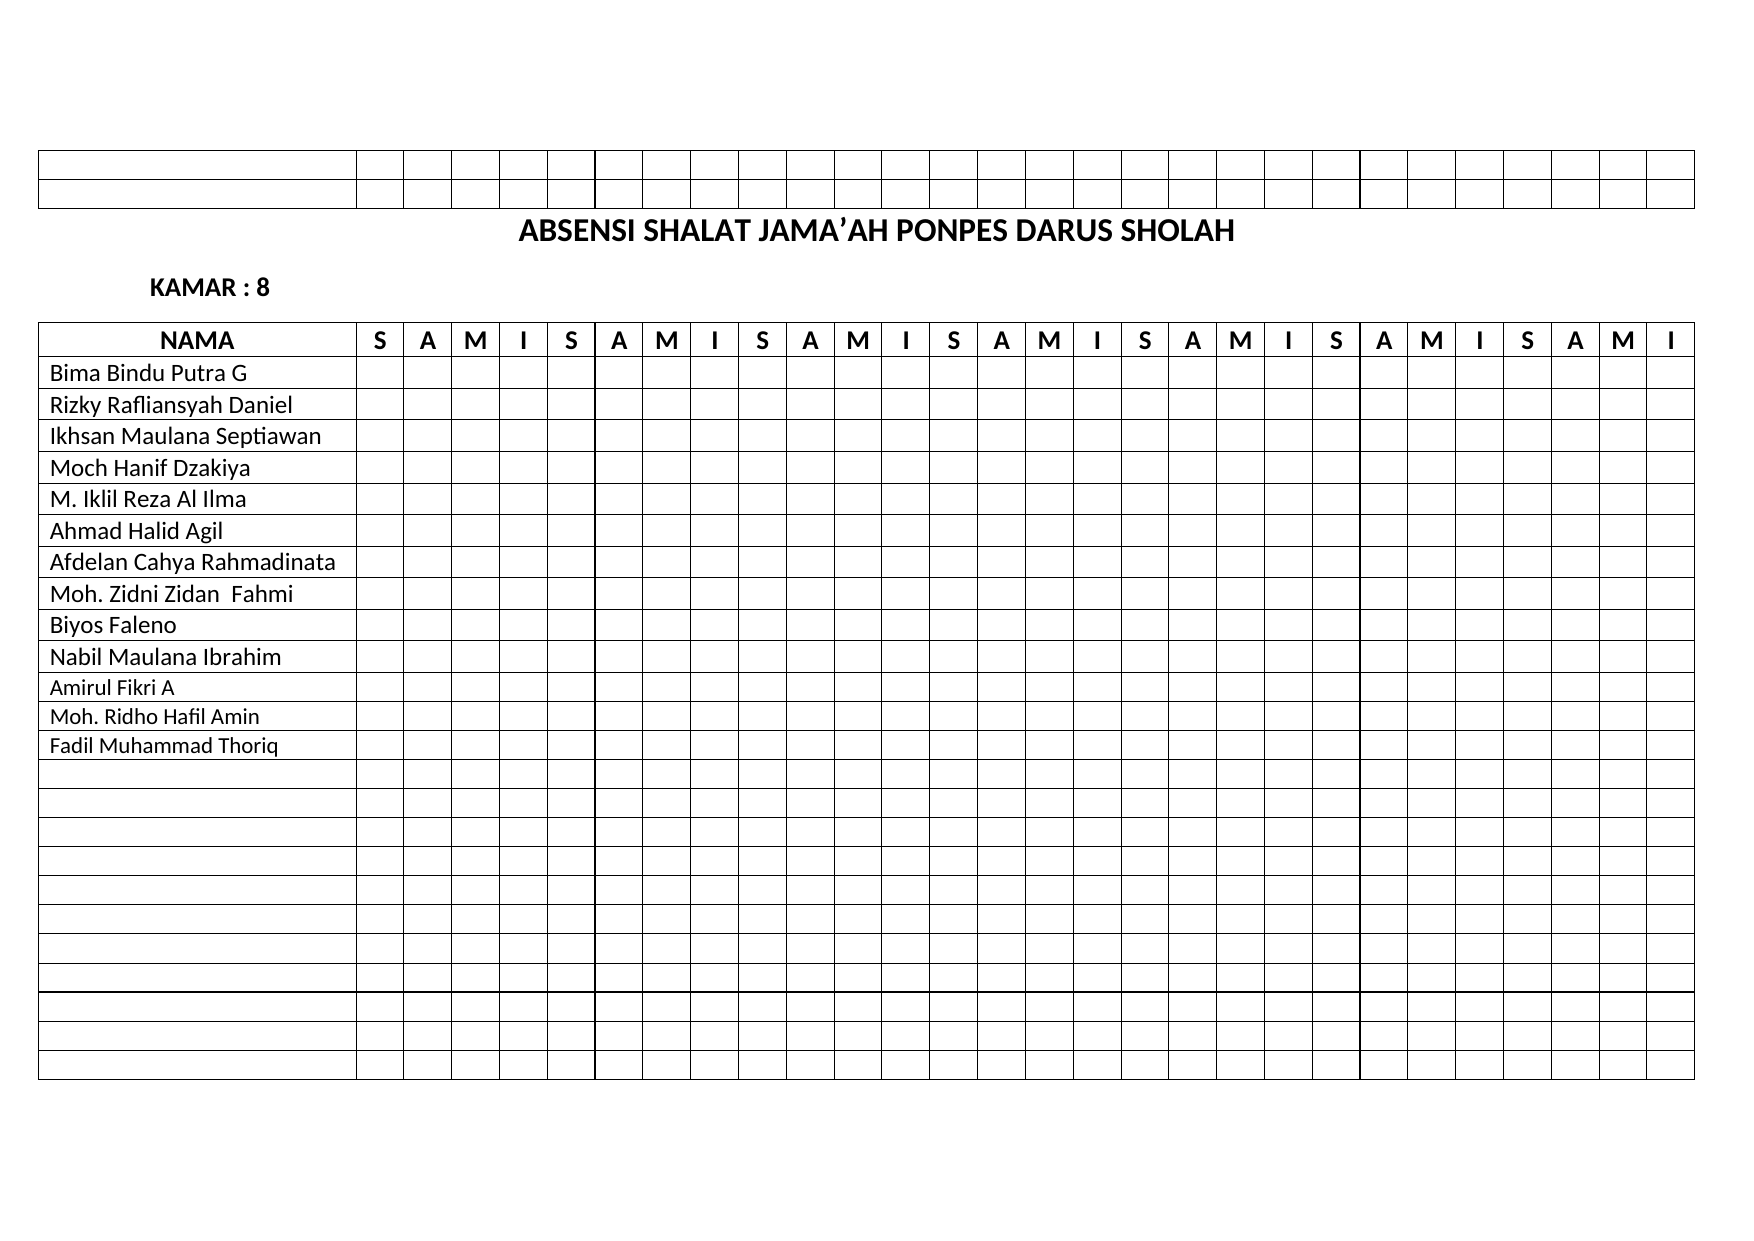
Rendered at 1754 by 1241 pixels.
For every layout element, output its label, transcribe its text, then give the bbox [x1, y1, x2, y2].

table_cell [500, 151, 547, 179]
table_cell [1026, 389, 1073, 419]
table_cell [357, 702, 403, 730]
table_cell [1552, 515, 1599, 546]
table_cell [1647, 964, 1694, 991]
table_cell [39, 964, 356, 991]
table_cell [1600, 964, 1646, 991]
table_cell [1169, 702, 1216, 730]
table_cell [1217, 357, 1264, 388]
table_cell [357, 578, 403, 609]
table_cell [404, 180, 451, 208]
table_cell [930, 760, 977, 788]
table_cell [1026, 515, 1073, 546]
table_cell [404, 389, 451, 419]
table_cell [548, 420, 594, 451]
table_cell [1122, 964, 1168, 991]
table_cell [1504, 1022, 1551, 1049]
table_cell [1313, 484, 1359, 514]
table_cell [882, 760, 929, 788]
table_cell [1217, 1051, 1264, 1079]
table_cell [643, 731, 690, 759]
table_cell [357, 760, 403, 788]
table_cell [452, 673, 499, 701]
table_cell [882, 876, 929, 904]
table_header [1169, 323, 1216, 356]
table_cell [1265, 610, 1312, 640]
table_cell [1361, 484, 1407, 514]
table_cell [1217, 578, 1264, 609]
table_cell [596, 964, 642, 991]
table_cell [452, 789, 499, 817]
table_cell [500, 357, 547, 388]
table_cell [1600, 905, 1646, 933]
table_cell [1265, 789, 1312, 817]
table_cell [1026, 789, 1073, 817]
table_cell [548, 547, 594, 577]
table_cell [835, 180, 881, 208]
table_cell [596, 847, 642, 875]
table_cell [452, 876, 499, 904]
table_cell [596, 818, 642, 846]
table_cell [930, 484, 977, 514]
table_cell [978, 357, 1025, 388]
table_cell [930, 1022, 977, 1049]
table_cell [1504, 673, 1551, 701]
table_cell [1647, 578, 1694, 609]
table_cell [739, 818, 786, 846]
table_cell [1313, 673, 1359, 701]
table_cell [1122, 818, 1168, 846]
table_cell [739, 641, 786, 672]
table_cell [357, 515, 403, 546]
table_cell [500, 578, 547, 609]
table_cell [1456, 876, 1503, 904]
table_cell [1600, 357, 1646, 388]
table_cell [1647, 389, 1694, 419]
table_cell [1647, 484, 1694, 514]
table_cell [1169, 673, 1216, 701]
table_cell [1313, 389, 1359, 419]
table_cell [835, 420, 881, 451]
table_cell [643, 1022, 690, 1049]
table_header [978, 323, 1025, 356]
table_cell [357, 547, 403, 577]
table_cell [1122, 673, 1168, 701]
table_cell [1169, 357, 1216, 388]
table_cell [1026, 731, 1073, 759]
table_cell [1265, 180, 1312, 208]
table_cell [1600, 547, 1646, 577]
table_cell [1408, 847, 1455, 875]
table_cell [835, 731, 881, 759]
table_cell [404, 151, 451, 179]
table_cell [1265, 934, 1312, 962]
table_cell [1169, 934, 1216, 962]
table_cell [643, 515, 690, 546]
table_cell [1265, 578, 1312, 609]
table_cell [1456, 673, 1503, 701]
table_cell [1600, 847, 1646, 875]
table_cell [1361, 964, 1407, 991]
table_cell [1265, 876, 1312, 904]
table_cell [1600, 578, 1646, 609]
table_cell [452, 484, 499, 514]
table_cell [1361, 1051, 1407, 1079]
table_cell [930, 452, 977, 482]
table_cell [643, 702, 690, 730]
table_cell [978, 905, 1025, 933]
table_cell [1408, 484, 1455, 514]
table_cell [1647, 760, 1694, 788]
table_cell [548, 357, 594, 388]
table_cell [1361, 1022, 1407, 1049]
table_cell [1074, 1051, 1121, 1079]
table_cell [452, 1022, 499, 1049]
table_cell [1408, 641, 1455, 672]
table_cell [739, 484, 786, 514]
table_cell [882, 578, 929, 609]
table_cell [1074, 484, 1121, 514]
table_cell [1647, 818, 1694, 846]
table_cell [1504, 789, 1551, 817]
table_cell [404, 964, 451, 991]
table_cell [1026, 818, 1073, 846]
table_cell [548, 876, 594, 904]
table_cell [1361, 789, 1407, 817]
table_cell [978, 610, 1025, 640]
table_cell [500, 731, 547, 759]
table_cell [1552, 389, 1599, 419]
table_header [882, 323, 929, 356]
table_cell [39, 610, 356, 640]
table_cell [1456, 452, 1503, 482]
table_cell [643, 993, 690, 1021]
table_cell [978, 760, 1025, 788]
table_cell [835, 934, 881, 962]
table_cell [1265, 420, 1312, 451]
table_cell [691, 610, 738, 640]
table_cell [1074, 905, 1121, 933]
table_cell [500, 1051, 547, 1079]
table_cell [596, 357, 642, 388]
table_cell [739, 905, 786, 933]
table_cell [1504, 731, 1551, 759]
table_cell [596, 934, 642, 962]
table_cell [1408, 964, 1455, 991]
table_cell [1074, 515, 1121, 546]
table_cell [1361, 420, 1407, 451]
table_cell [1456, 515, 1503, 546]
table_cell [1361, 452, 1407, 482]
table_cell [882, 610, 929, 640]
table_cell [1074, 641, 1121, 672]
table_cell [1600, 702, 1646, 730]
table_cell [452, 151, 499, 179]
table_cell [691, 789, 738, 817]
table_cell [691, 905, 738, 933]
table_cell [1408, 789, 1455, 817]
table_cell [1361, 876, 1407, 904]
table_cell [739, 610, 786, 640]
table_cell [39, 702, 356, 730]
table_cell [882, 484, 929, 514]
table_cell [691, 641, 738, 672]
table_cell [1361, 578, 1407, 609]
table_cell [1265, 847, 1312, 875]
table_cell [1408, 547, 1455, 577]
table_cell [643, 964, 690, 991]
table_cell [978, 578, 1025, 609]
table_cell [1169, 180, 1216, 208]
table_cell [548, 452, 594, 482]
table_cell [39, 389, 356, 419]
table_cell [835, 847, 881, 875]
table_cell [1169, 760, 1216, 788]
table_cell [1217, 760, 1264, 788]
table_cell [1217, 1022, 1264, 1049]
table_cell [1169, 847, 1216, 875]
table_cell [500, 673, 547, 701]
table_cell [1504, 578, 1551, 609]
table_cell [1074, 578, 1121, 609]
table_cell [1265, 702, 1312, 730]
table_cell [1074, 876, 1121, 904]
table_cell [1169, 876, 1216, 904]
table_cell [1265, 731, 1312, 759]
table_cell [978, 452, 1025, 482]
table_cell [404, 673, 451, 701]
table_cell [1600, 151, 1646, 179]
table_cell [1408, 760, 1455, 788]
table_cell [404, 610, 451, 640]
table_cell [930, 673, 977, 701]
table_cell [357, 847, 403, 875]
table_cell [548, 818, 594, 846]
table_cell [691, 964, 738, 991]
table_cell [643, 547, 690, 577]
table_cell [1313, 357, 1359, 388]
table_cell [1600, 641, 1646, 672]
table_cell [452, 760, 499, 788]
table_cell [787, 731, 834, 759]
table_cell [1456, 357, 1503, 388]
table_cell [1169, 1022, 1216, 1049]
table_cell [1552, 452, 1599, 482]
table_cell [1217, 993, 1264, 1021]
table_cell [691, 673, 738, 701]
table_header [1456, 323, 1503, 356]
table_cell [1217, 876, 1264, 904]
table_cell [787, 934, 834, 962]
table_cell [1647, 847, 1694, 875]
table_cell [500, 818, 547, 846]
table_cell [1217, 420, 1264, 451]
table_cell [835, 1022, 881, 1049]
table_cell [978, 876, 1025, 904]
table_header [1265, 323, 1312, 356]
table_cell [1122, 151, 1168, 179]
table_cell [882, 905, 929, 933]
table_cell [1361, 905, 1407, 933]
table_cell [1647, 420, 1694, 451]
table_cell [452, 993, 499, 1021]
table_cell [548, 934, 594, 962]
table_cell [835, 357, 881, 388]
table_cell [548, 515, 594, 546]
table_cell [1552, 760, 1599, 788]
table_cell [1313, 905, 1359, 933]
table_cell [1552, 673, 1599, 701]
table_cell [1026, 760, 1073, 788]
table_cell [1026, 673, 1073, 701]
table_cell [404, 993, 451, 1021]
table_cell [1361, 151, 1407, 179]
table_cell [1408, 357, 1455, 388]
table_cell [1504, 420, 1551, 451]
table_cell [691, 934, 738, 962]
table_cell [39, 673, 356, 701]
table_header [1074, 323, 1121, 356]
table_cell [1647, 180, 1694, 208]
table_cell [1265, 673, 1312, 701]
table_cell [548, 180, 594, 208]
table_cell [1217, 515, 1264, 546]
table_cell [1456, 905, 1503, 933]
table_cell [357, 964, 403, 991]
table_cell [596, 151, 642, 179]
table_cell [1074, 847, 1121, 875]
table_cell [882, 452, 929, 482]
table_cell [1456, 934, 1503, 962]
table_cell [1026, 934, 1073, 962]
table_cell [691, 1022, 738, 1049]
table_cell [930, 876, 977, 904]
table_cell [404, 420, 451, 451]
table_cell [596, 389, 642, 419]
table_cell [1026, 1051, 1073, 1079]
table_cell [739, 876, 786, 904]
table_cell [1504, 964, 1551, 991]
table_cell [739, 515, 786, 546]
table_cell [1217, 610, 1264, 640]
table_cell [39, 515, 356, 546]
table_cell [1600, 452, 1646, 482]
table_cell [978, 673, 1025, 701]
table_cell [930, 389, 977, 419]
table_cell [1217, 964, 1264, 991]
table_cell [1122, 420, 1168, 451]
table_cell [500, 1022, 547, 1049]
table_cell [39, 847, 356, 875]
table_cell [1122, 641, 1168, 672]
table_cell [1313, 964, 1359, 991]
text ABSENSI SHALAT JAMA’AH PONPES DARUS SHOLAH [150, 209, 1604, 250]
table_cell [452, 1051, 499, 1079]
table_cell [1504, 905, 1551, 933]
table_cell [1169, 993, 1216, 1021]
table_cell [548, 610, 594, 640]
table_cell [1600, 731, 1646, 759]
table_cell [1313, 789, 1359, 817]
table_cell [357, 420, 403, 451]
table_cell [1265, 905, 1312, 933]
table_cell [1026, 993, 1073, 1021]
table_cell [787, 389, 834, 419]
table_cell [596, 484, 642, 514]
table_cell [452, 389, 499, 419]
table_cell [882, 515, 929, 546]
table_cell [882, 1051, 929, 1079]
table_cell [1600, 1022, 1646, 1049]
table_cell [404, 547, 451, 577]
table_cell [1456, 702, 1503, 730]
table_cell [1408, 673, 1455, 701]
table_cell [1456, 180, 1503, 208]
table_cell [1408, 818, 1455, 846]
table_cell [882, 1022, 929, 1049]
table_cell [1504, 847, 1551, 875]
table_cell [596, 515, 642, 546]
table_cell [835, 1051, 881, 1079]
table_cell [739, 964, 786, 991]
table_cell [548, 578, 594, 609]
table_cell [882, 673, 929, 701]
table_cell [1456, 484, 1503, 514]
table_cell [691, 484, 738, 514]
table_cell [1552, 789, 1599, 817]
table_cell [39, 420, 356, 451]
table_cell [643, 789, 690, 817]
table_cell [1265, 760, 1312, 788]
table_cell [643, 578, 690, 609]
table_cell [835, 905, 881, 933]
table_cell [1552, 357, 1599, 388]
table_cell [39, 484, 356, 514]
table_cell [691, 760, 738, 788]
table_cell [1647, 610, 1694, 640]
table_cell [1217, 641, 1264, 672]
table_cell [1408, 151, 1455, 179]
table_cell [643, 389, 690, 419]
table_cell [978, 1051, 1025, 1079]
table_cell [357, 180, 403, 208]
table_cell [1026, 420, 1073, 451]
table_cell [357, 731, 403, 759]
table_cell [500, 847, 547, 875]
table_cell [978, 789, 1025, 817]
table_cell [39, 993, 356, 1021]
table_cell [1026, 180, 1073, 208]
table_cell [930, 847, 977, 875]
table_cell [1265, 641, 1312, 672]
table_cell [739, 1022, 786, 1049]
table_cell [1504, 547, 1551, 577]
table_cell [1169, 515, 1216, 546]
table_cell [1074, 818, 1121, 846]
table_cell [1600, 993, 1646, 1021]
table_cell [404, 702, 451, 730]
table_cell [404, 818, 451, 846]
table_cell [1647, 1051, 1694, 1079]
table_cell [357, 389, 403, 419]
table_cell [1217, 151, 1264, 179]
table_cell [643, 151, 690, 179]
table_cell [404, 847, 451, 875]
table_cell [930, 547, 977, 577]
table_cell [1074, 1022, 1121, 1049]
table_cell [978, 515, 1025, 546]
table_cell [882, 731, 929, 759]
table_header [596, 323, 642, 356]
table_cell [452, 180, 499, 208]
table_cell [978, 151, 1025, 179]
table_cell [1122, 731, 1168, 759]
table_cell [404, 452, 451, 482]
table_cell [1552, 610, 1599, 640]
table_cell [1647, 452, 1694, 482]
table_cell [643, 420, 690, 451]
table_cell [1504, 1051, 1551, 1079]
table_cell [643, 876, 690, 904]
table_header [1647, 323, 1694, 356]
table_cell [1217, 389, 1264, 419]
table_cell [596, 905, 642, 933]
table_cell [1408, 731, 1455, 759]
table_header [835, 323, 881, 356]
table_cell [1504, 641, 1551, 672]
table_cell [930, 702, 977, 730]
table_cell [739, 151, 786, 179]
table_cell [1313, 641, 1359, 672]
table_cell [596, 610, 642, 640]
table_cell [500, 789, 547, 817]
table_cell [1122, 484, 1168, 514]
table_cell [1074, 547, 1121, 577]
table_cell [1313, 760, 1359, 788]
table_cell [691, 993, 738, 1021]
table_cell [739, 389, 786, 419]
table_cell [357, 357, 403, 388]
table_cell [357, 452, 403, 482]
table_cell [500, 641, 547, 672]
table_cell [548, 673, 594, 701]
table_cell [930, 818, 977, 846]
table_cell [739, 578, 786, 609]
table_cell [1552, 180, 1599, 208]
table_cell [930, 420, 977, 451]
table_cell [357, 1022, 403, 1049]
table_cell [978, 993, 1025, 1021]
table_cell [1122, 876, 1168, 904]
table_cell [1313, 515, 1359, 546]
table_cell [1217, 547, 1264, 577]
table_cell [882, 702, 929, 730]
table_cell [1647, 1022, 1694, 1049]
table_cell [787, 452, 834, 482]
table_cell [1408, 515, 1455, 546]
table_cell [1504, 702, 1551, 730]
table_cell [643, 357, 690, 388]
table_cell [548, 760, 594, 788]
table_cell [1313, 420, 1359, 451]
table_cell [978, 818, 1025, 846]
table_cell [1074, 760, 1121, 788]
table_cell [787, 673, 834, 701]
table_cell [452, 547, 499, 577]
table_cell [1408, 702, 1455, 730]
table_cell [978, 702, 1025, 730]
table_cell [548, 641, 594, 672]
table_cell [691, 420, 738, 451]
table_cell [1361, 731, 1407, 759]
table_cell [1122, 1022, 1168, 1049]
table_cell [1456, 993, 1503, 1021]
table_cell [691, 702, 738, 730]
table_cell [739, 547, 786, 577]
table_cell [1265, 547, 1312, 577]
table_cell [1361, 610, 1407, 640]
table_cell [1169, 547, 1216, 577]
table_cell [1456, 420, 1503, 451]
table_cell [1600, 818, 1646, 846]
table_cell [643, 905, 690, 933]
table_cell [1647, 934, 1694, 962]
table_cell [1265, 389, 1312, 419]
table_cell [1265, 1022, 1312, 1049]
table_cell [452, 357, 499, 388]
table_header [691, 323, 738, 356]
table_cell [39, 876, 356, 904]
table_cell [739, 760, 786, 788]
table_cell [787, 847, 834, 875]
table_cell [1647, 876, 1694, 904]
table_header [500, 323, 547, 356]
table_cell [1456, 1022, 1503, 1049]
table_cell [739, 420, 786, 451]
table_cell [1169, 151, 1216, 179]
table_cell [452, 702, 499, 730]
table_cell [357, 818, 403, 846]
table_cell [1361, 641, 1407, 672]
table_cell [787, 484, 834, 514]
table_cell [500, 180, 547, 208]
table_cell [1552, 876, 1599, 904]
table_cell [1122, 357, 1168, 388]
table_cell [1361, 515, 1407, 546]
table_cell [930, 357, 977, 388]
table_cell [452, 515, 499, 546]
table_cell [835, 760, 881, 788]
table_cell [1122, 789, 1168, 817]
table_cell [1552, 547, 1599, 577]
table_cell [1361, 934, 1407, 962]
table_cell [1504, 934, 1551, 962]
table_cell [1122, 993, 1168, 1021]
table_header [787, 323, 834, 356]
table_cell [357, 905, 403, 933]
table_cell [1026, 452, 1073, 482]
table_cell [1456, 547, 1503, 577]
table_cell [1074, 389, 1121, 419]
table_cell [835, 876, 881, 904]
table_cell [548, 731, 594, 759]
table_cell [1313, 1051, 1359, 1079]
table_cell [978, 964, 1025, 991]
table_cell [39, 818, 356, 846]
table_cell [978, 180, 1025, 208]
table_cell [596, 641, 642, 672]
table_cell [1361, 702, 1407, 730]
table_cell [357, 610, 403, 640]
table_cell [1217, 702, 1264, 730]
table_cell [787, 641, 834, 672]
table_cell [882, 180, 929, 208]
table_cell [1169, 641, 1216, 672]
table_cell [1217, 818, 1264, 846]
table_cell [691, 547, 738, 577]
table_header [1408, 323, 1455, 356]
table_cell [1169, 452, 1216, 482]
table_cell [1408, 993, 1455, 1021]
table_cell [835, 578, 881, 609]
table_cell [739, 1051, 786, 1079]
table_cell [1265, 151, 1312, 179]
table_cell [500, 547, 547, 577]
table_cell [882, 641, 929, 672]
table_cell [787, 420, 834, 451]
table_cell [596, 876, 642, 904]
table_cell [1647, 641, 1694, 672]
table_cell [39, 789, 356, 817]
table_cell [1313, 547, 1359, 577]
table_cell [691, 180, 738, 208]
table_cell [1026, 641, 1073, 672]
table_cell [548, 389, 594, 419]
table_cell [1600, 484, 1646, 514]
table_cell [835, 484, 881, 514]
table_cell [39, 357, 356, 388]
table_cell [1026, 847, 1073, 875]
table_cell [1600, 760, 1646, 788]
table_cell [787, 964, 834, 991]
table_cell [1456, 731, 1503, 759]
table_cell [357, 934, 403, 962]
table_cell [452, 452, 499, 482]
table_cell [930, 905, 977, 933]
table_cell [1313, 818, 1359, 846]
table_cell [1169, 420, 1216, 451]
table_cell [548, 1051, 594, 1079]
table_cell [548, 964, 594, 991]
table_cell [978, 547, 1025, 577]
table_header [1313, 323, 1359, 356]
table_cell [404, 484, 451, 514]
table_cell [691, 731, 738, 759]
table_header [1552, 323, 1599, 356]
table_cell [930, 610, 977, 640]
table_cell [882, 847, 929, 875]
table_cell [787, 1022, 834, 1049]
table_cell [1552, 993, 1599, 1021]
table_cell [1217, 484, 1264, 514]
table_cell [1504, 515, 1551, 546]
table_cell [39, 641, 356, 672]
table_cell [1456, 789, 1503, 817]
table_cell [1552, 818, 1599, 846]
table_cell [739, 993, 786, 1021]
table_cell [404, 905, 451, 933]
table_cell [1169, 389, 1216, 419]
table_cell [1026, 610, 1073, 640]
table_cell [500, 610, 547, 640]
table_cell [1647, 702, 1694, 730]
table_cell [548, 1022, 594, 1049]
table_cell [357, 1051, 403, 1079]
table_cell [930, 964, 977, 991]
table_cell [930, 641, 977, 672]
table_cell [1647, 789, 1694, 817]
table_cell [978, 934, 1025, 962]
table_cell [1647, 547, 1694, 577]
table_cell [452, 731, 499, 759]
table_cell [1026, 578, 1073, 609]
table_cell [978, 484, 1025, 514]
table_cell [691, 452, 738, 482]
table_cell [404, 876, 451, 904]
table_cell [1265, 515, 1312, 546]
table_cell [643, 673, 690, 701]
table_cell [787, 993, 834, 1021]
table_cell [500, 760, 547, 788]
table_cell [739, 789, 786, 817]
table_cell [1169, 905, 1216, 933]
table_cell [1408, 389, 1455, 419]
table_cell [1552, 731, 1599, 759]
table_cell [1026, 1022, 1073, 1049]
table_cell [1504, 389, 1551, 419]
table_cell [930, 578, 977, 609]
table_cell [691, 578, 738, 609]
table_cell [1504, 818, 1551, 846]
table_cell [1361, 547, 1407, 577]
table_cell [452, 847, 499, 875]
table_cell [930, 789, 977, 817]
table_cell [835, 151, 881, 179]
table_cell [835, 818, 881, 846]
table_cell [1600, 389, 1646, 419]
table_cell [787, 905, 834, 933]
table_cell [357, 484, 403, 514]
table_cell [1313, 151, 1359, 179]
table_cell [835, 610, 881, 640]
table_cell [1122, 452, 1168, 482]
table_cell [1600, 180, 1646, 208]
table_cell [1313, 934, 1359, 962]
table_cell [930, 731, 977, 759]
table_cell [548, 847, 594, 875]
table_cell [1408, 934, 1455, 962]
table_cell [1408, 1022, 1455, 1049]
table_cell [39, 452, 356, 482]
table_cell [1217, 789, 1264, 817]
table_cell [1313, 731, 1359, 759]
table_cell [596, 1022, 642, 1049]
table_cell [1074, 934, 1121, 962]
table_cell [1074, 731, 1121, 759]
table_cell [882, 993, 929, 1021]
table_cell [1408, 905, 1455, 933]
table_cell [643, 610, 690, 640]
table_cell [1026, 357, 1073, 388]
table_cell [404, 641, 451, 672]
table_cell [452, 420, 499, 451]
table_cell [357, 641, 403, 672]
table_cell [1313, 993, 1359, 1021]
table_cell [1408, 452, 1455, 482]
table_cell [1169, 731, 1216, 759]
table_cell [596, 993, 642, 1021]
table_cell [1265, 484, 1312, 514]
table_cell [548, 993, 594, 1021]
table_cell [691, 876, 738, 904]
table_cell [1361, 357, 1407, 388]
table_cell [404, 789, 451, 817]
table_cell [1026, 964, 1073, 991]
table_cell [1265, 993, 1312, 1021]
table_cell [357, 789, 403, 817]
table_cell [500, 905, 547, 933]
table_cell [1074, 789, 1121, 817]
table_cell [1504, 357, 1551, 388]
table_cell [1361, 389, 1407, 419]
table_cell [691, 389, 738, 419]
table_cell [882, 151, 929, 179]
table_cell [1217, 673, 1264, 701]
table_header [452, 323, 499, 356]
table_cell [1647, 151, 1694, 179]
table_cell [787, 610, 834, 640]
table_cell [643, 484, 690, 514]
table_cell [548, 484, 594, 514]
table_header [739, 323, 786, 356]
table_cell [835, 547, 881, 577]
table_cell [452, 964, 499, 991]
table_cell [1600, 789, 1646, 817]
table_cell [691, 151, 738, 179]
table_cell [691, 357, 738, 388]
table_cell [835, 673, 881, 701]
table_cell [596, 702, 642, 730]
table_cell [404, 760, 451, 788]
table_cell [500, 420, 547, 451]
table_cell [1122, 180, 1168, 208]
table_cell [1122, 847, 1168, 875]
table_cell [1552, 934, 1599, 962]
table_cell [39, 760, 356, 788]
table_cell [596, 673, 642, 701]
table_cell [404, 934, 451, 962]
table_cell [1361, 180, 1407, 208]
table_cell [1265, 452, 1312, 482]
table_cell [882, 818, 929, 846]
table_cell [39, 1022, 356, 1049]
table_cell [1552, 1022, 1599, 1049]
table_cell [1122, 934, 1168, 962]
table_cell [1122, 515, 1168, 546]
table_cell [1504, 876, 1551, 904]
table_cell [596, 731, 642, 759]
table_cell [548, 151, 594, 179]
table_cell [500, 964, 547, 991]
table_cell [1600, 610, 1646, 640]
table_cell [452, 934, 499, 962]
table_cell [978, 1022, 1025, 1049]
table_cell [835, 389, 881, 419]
text KAMAR : 8 [150, 270, 1604, 303]
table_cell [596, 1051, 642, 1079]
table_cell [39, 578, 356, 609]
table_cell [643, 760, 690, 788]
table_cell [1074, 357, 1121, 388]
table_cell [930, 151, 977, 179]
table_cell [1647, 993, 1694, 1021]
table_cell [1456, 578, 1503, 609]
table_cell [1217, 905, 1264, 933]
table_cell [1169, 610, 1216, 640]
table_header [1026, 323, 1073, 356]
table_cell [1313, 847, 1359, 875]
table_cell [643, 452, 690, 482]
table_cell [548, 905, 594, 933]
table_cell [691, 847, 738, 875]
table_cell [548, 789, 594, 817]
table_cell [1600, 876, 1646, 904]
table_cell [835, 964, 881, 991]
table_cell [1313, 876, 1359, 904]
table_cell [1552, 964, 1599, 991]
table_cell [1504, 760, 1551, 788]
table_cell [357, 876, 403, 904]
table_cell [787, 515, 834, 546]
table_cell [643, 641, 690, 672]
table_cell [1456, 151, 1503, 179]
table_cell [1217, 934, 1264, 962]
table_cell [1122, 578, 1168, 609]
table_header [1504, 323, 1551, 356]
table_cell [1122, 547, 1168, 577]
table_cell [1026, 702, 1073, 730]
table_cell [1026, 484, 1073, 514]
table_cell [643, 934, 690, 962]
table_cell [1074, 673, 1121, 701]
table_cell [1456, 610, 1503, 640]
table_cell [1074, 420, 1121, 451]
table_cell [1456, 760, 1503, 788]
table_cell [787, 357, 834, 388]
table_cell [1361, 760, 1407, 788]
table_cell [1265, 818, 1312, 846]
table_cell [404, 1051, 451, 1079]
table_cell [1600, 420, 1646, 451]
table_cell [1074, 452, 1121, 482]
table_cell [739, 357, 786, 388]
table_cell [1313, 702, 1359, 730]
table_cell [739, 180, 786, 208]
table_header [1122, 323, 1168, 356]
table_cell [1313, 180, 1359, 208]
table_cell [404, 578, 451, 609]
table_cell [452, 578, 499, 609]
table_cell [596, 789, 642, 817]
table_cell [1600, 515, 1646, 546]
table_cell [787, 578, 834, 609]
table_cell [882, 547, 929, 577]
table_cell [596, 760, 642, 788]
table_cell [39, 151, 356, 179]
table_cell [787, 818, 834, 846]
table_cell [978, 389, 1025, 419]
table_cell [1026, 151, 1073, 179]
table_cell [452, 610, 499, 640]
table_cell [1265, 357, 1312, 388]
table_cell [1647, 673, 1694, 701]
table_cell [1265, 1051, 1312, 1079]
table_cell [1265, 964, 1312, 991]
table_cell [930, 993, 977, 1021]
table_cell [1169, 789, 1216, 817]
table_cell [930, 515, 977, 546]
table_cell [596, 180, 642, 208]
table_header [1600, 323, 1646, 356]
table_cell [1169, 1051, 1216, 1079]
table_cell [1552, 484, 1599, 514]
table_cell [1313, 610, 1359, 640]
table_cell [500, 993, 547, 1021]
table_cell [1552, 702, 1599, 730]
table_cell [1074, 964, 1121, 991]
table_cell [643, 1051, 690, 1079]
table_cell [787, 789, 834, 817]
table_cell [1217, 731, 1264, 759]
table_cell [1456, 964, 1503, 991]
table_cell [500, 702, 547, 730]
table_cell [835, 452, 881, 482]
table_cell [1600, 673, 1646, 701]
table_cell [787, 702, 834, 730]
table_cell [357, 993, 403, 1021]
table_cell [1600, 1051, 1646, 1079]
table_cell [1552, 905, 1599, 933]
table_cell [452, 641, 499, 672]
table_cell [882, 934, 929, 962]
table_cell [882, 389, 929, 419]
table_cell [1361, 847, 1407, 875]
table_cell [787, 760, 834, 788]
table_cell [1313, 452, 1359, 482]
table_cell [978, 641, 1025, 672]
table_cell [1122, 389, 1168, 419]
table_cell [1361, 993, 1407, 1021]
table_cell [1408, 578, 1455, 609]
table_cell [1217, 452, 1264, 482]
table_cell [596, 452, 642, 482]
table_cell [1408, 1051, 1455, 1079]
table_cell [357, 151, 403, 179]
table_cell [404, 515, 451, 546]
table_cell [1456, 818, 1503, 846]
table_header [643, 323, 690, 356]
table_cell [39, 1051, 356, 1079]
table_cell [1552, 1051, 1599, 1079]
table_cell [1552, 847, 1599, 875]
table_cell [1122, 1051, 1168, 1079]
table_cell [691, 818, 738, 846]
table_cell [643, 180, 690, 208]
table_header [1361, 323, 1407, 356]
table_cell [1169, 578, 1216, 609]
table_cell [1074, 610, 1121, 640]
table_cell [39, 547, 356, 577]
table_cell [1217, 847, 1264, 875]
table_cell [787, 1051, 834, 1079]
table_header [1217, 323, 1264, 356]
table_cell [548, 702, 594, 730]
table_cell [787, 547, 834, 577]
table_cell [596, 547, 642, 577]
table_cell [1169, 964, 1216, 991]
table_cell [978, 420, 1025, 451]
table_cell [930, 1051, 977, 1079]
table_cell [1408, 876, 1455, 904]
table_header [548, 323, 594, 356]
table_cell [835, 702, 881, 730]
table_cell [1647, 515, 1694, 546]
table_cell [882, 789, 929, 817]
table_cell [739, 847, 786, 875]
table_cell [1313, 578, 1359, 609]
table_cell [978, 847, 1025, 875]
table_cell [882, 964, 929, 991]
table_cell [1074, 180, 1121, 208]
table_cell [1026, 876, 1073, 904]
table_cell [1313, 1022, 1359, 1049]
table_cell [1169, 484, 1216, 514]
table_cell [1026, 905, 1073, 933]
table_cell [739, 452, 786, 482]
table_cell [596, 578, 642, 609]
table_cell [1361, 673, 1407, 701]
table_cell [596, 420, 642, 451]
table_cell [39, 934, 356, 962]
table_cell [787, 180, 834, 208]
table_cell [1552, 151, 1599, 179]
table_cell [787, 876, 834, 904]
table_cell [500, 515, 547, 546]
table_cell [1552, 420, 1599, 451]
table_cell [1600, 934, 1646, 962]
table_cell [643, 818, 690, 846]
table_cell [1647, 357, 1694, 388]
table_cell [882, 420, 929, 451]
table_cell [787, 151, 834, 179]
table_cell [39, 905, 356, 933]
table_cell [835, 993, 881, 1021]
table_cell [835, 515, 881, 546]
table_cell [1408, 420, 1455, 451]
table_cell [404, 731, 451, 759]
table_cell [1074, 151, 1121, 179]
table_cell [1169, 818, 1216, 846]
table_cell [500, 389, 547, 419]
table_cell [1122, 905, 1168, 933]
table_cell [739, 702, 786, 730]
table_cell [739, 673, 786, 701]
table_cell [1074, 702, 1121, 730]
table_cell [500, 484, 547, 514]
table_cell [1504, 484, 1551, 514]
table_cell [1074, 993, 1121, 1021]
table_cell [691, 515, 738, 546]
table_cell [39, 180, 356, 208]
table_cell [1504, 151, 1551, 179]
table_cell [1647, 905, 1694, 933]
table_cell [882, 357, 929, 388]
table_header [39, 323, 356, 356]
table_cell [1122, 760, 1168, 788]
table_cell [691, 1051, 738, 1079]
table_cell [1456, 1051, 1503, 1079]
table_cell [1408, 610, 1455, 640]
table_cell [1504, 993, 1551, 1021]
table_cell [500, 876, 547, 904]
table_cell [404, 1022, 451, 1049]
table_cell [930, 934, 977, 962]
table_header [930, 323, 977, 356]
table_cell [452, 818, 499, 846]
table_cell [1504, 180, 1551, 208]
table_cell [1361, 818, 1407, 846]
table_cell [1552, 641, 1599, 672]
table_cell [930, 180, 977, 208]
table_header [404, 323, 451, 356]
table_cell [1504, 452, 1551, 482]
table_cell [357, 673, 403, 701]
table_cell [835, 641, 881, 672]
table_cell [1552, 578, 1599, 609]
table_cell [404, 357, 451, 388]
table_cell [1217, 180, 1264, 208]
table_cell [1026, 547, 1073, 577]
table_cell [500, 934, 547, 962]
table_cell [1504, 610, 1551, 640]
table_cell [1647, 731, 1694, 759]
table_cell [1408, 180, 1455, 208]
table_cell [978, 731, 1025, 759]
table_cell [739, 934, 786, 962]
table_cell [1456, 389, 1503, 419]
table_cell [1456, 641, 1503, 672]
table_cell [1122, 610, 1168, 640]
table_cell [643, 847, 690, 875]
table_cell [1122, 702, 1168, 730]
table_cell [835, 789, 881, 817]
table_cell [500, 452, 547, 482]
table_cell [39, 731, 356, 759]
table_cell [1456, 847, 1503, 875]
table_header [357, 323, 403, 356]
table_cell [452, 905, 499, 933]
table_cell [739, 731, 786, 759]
